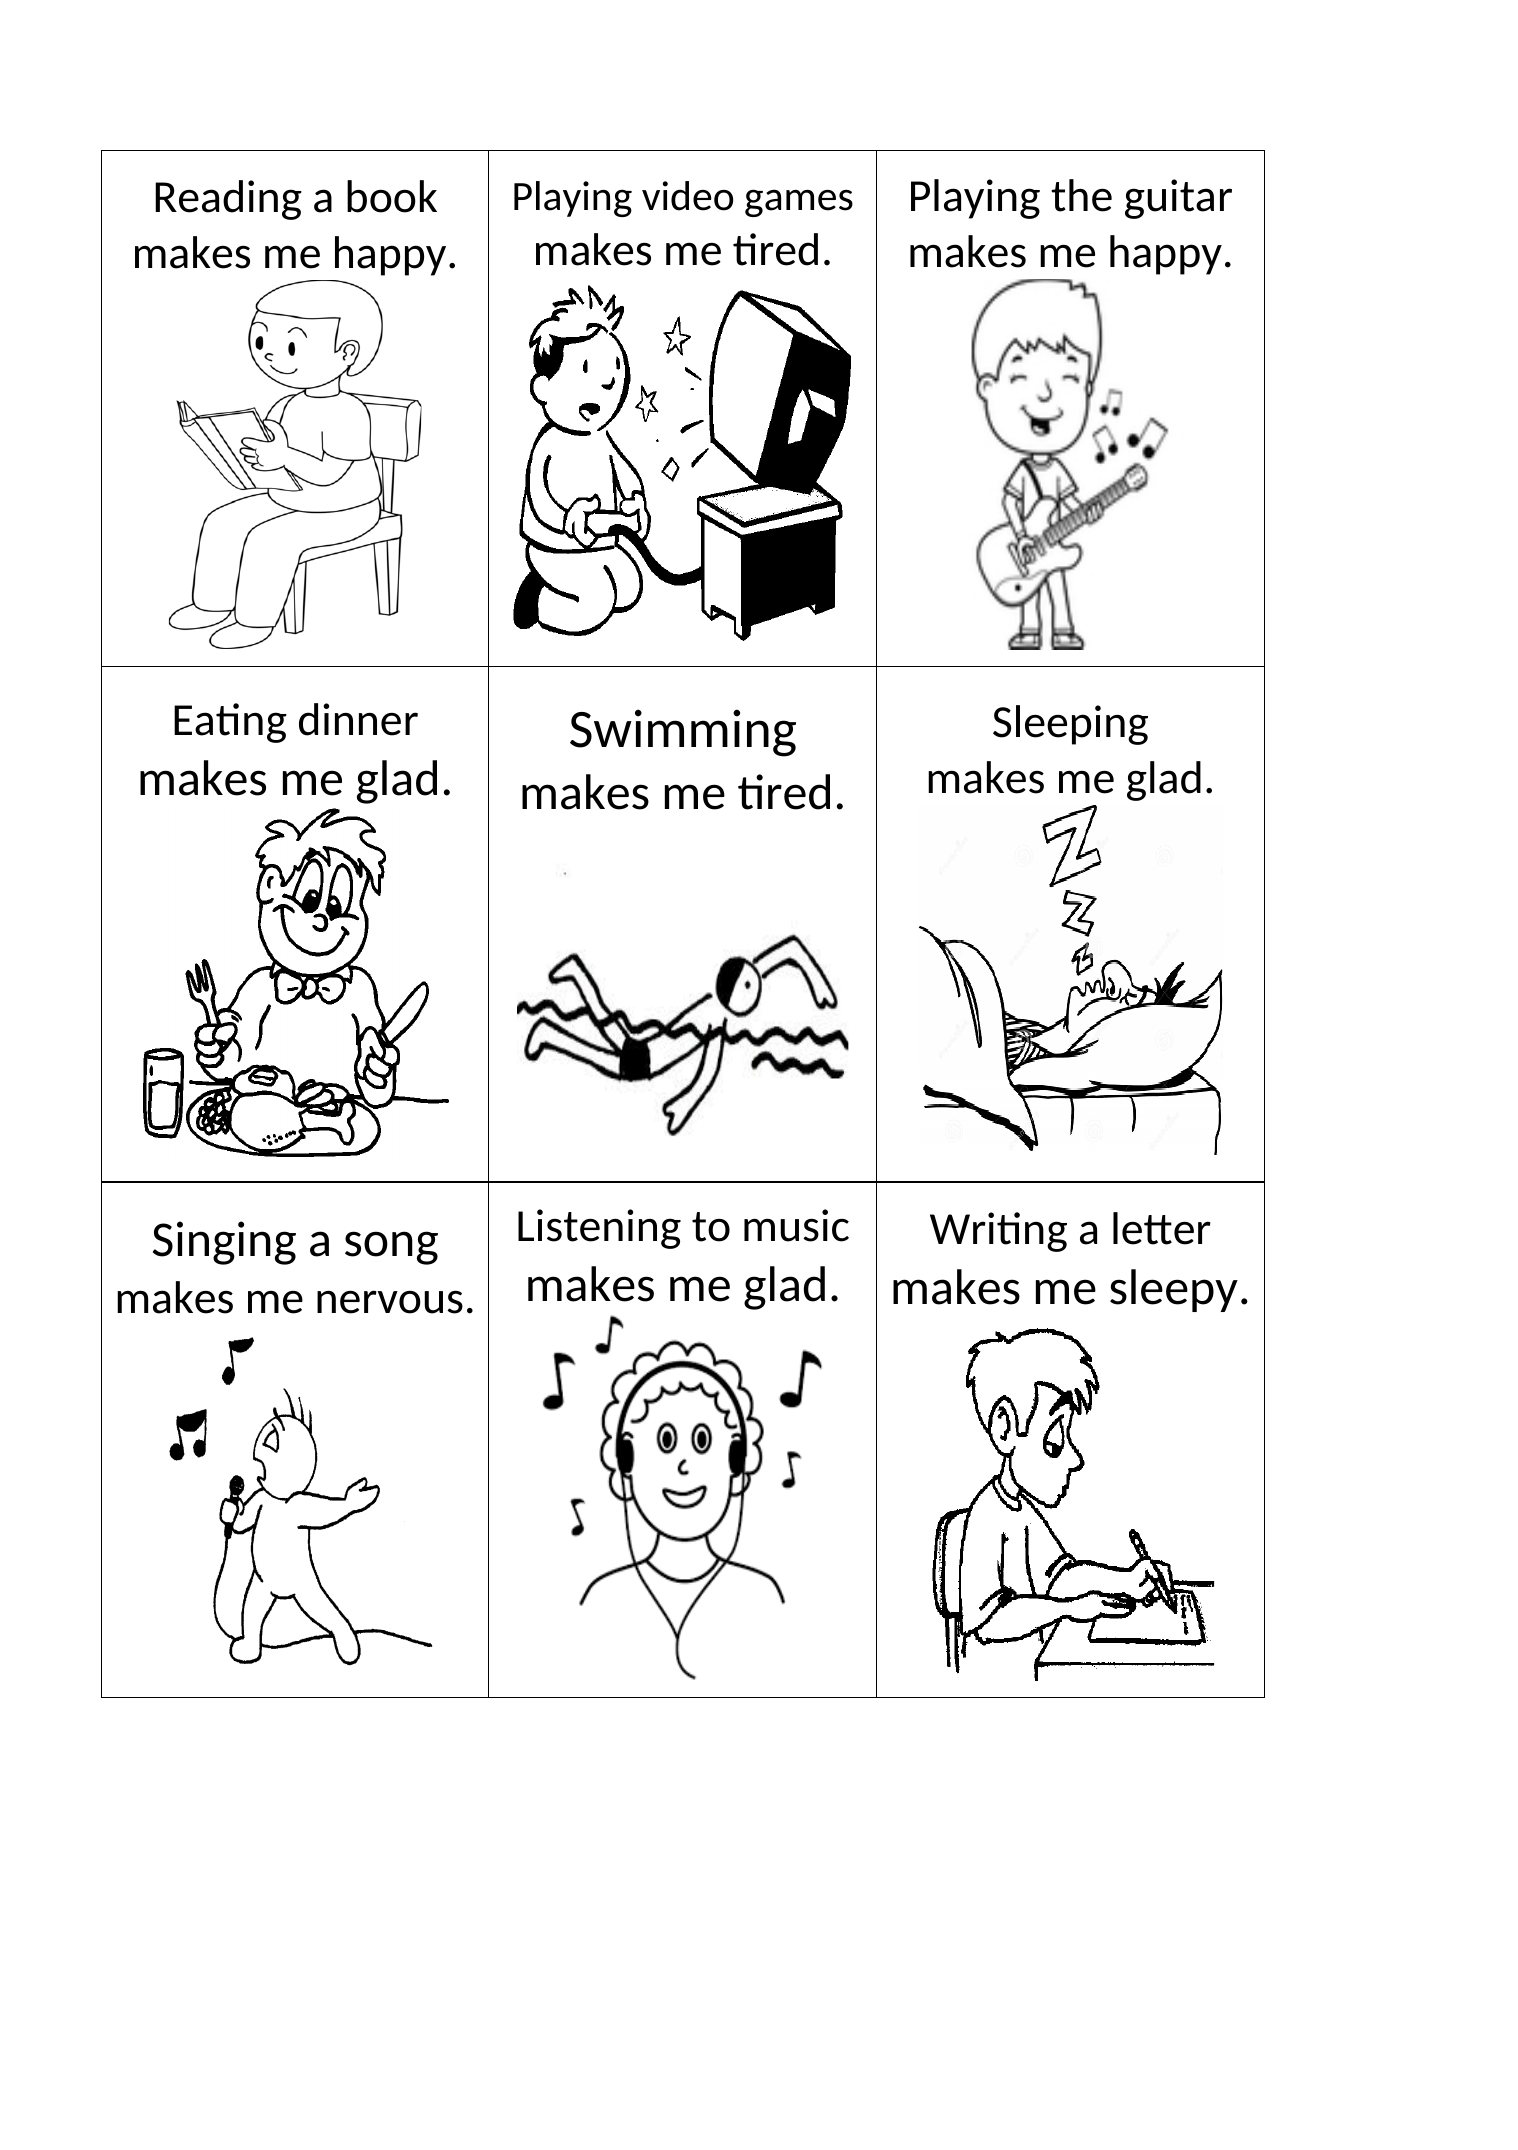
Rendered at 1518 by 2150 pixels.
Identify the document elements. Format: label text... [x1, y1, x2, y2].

table_cell Listening to music makes me glad. [489, 1183, 876, 1697]
picture [141, 807, 449, 1158]
table_header Playing video games makes me tired. [489, 151, 876, 666]
picture [525, 1314, 841, 1683]
table_cell Swimming makes me tired. [489, 667, 876, 1181]
table_cell Eating dinner makes me glad. [102, 667, 488, 1181]
table_cell Writing a letter makes me sleepy. [877, 1183, 1264, 1697]
table_cell Sleeping makes me glad. [877, 667, 1264, 1181]
picture [926, 1316, 1215, 1681]
picture [911, 279, 1230, 650]
picture [168, 280, 422, 649]
picture [517, 822, 849, 1154]
picture [918, 805, 1223, 1155]
picture [148, 1325, 443, 1672]
table_header Playing the guitar makes me happy. [877, 151, 1264, 666]
table_cell Singing a song makes me nervous. [102, 1183, 488, 1697]
table_header Reading a book makes me happy. [102, 151, 488, 666]
